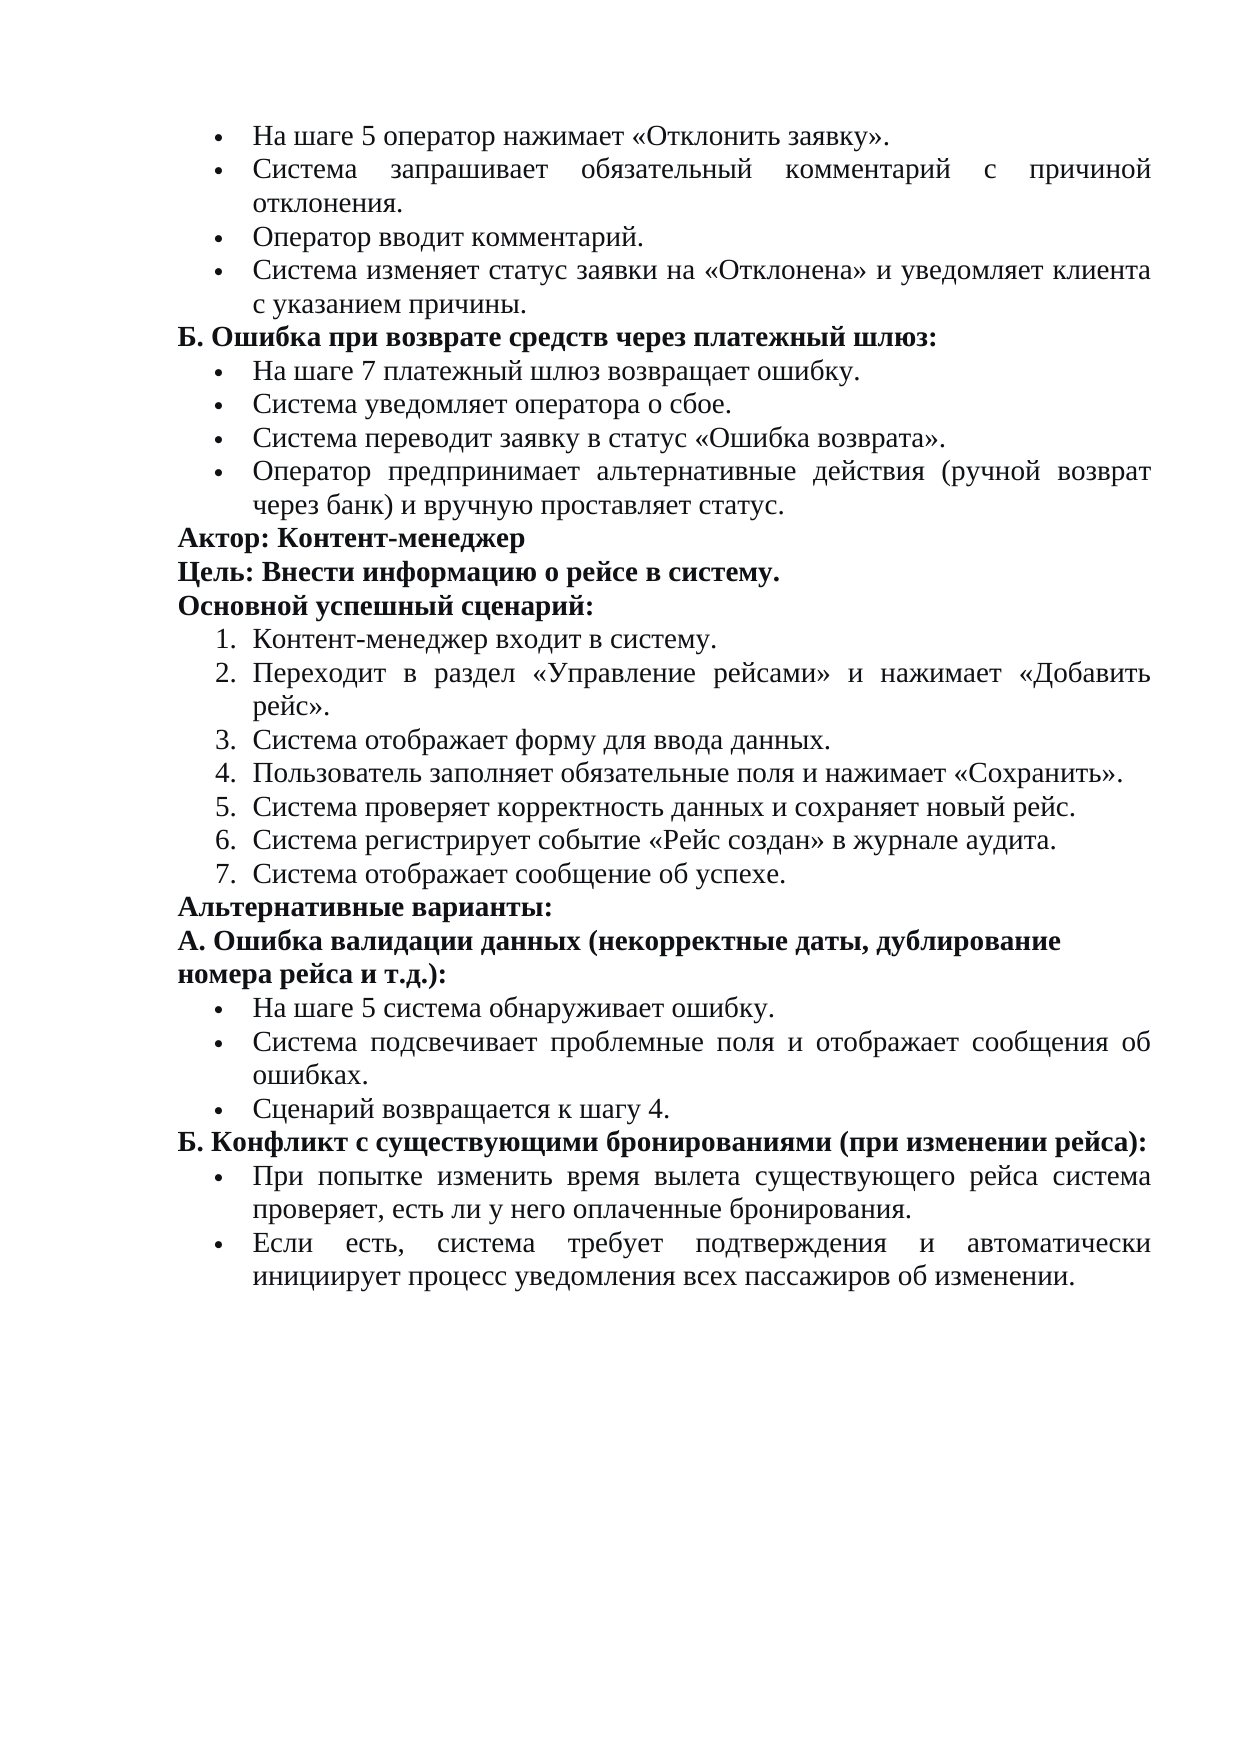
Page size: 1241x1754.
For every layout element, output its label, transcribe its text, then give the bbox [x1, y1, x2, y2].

text Б. Ошибка при возврате средств через платежный шлюз: [177, 319, 1152, 353]
list На шаге 5 оператор нажимает «Отклонить заявку». [215, 118, 1152, 152]
list Оператор предпринимает альтернативные действия (ручной возврат через банк) и вручную проставляет статус. [215, 453, 1152, 521]
text Актор: Контент-менеджер Цель: Внести информацию о рейсе в систему. Основной успешный сценарий: [177, 521, 1152, 621]
list На шаге 5 система обнаруживает ошибку. [215, 990, 1152, 1024]
list Система проверяет корректность данных и сохраняет новый рейс. [215, 789, 1152, 822]
list Оператор вводит комментарий. [215, 219, 1152, 252]
list Система изменяет статус заявки на «Отклонена» и уведомляет клиента с указанием причины. [215, 252, 1152, 319]
list Система регистрирует событие «Рейс создан» в журнале аудита. [215, 822, 1152, 856]
list Контент-менеджер входит в систему. [215, 621, 1152, 655]
list Переходит в раздел «Управление рейсами» и нажимает «Добавить рейс». [215, 655, 1152, 722]
list При попытке изменить время вылета существующего рейса система проверяет, есть ли у него оплаченные бронирования. [215, 1158, 1152, 1225]
list Система запрашивает обязательный комментарий с причиной отклонения. [215, 152, 1152, 219]
list На шаге 7 платежный шлюз возвращает ошибку. [215, 353, 1152, 386]
list Система отображает сообщение об успехе. [215, 856, 1152, 889]
list Пользователь заполняет обязательные поля и нажимает «Сохранить». [215, 755, 1152, 789]
list Если есть, система требует подтверждения и автоматически инициирует процесс уведомления всех пассажиров об изменении. [215, 1225, 1152, 1292]
text Альтернативные варианты: [177, 889, 1152, 923]
text А. Ошибка валидации данных (некорректные даты, дублирование номера рейса и т.д.): [177, 923, 1152, 990]
list Система отображает форму для ввода данных. [215, 722, 1152, 755]
list Система подсвечивает проблемные поля и отображает сообщения об ошибках. [215, 1024, 1152, 1091]
text Б. Конфликт с существующими бронированиями (при изменении рейса): [177, 1124, 1152, 1158]
list Система переводит заявку в статус «Ошибка возврата». [215, 420, 1152, 453]
list Система уведомляет оператора о сбое. [215, 386, 1152, 420]
list Сценарий возвращается к шагу 4. [215, 1091, 1152, 1124]
